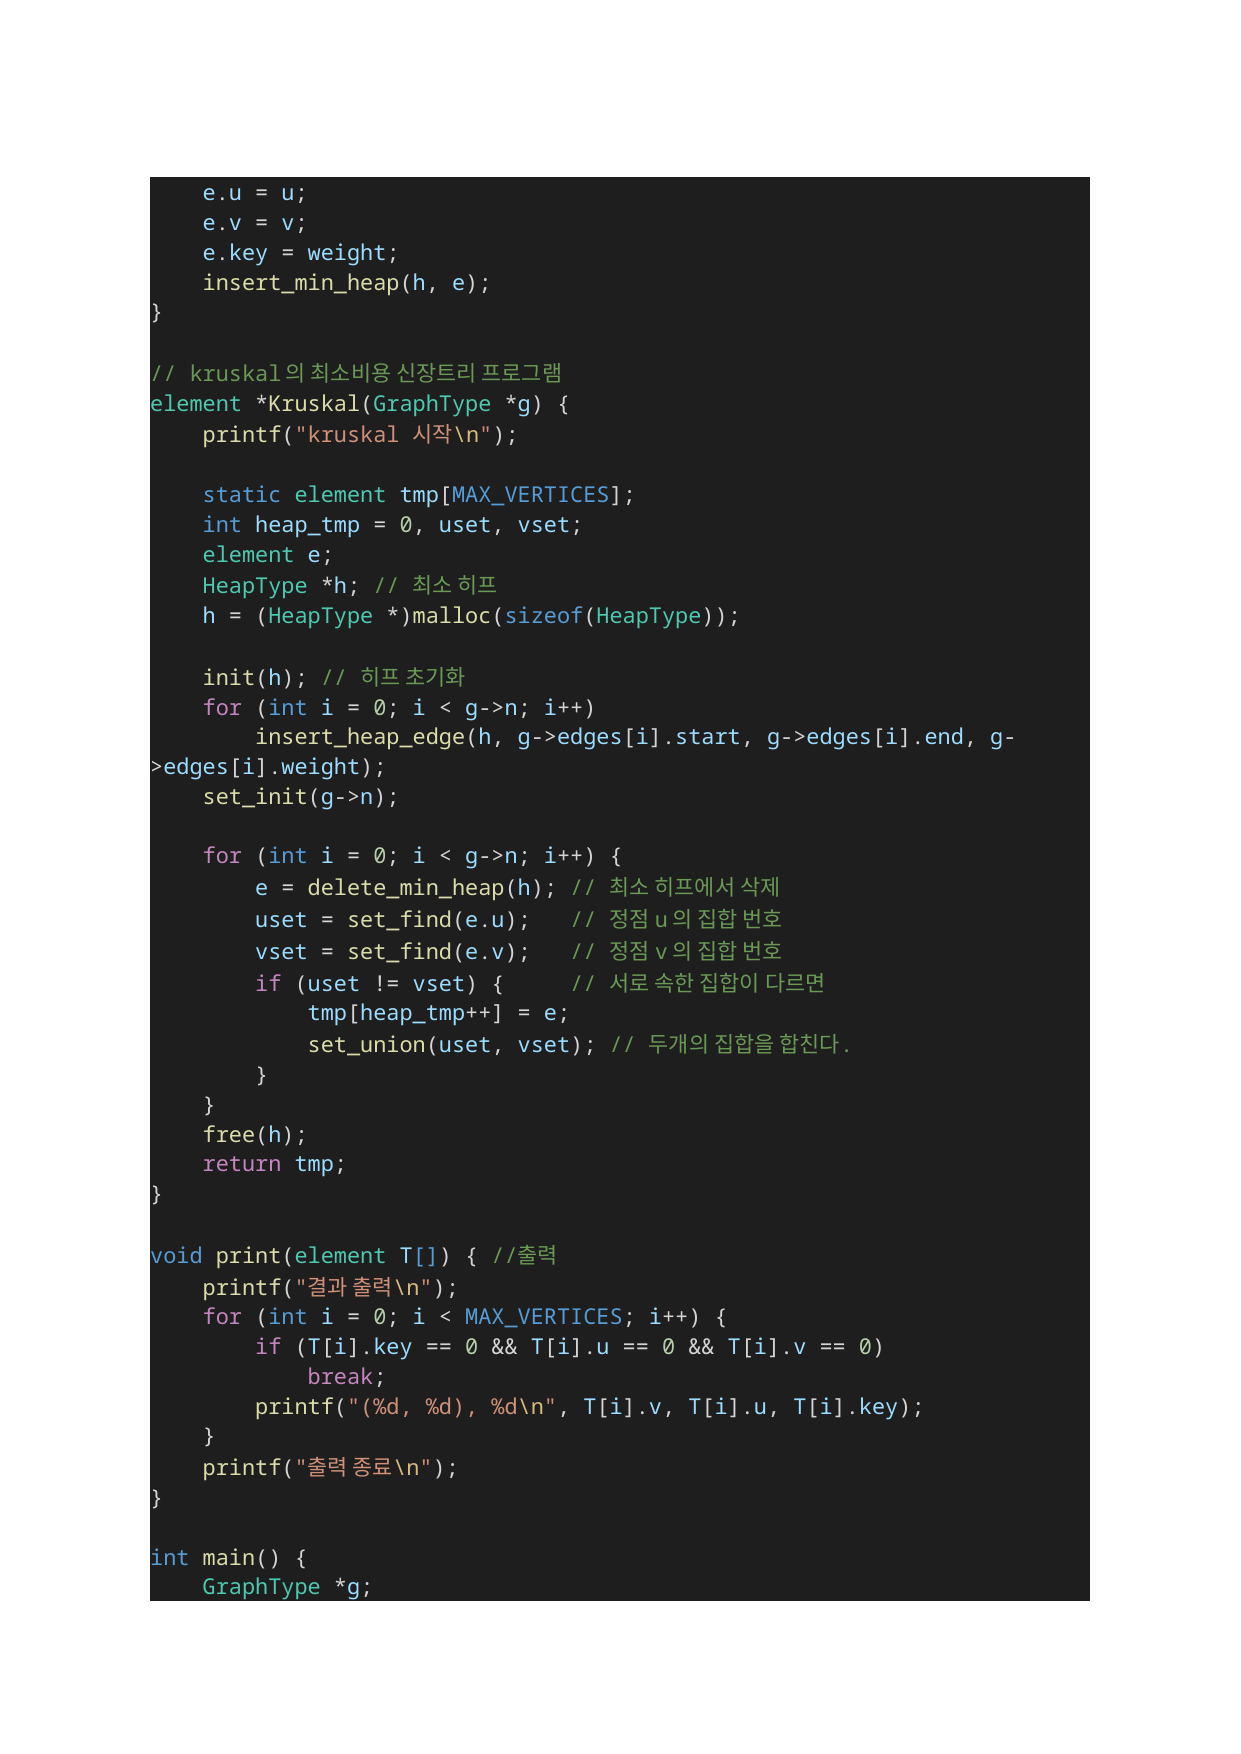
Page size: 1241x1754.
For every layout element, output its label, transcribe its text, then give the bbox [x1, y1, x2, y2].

text set_union(uset, vset); // 두개의 집합을 합친다. [150, 1027, 1090, 1059]
text e.key = weight; [150, 237, 1090, 267]
text e.v = v; [150, 207, 1090, 237]
text for (int i = 0; i < MAX_VERTICES; i++) { [150, 1301, 1090, 1331]
text init(h); // 히프 초기화 [150, 660, 1090, 692]
text GraphType *g; [150, 1571, 1090, 1601]
text } [150, 1178, 1090, 1208]
text for (int i = 0; i < g->n; i++) { [150, 841, 1090, 870]
text } [150, 1482, 1090, 1512]
text break; [150, 1361, 1090, 1391]
text element *Kruskal(GraphType *g) { [150, 388, 1090, 417]
text } [150, 1420, 1090, 1450]
text return tmp; [150, 1148, 1090, 1178]
text int main() { [150, 1542, 1090, 1571]
text printf("kruskal 시작\n"); [150, 417, 1090, 449]
text tmp[heap_tmp++] = e; [150, 997, 1090, 1027]
text set_init(g->n); [150, 781, 1090, 811]
text void print(element T[]) { //출력 [150, 1238, 1090, 1269]
text h = (HeapType *)malloc(sizeof(HeapType)); [150, 600, 1090, 630]
text } [150, 296, 1090, 326]
text static element tmp[MAX_VERTICES]; [150, 479, 1090, 509]
text printf("(%d, %d), %d\n", T[i].v, T[i].u, T[i].key); [150, 1391, 1090, 1420]
text } [150, 1059, 1090, 1089]
text for (int i = 0; i < g->n; i++) [150, 692, 1090, 721]
text // kruskal의 최소비용 신장트리 프로그램 [150, 356, 1090, 388]
text e = delete_min_heap(h); // 최소 히프에서 삭제 [150, 870, 1090, 902]
text if (T[i].key == 0 && T[i].u == 0 && T[i].v == 0) [150, 1331, 1090, 1361]
text free(h); [150, 1118, 1090, 1148]
text if (uset != vset) { // 서로 속한 집합이 다르면 [150, 966, 1090, 997]
text element e; [150, 539, 1090, 568]
text uset = set_find(e.u); // 정점 u의 집합 번호 [150, 902, 1090, 934]
text vset = set_find(e.v); // 정점 v의 집합 번호 [150, 934, 1090, 966]
text e.u = u; [150, 177, 1090, 207]
text } [150, 1089, 1090, 1118]
text insert_min_heap(h, e); [150, 267, 1090, 296]
text insert_heap_edge(h, g->edges[i].start, g->edges[i].end, g->edges[i].weight); [150, 721, 1090, 781]
text printf("출력 종료\n"); [150, 1450, 1090, 1482]
text int heap_tmp = 0, uset, vset; [150, 509, 1090, 539]
text printf("결과 출력\n"); [150, 1269, 1090, 1301]
text HeapType *h; // 최소 히프 [150, 568, 1090, 600]
